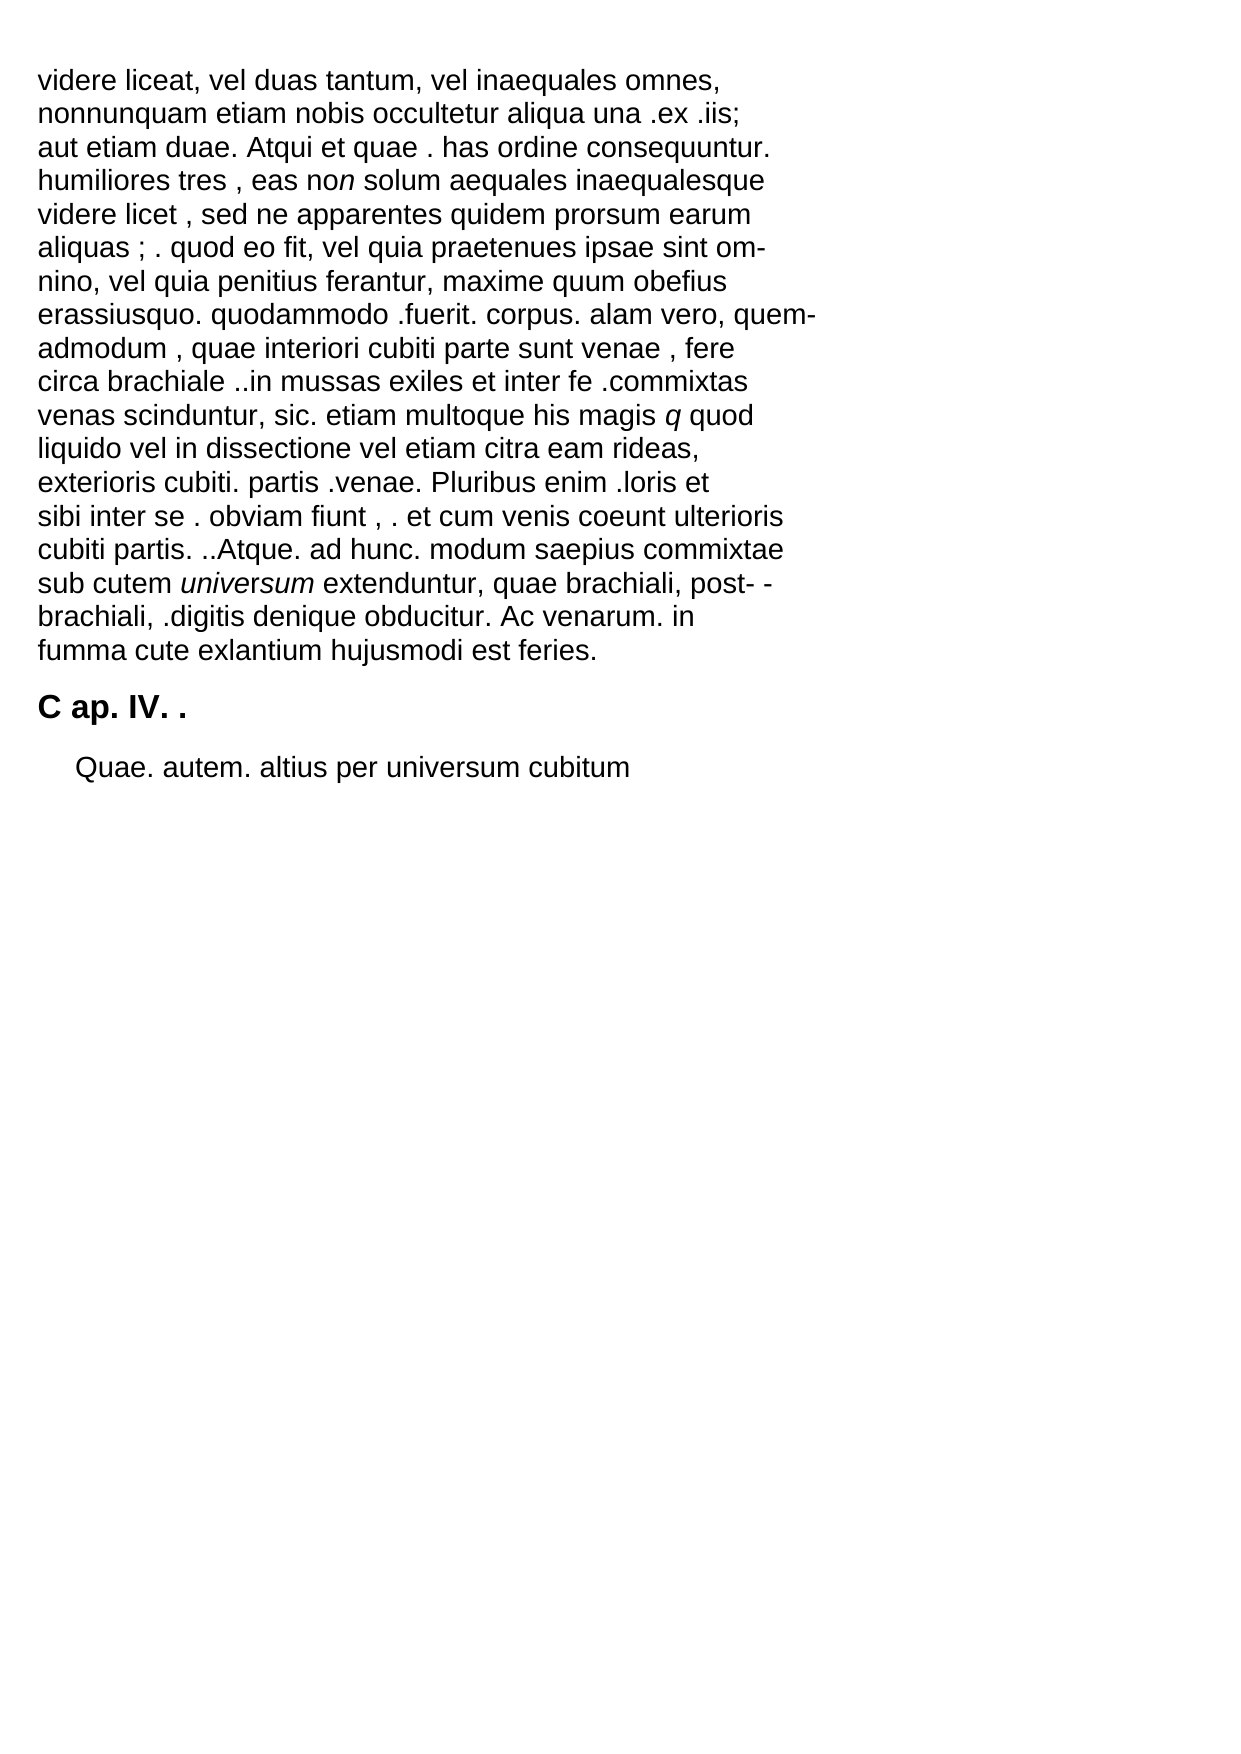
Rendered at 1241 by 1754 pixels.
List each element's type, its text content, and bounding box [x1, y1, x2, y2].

subtitle C ap. IV. . [37, 687, 1203, 726]
text videre liceat, vel duas tantum, vel inaequales omnes, nonnunquam etiam nobis occultetur aliqua una .ex .iis; aut etiam duae. Atqui et quae . has ordine consequuntur. humiliores tres , eas non solum aequales inaequalesque videre licet , sed ne apparentes quidem prorsum earum aliquas ; . quod eo fit, vel quia praetenues ipsae sint om- nino, vel quia penitius ferantur, maxime quum obefius erassiusquo. quodammodo .fuerit. corpus. alam vero, quem- admodum , quae interiori cubiti parte sunt venae , fere circa brachiale ..in mussas exiles et inter fe .commixtas venas scinduntur, sic. etiam multoque his magis q quod liquido vel in dissectione vel etiam citra eam rideas, exterioris cubiti. partis .venae. Pluribus enim .loris et sibi inter se . obviam fiunt , . et cum venis coeunt ulterioris cubiti partis. ..Atque. ad hunc. modum saepius commixtae sub cutem universum extenduntur, quae brachiali, post- - brachiali, .digitis denique obducitur. Ac venarum. in fumma cute exlantium hujusmodi est feries. [37, 62, 1203, 666]
text Quae. autem. altius per universum cubitum [37, 751, 1203, 784]
